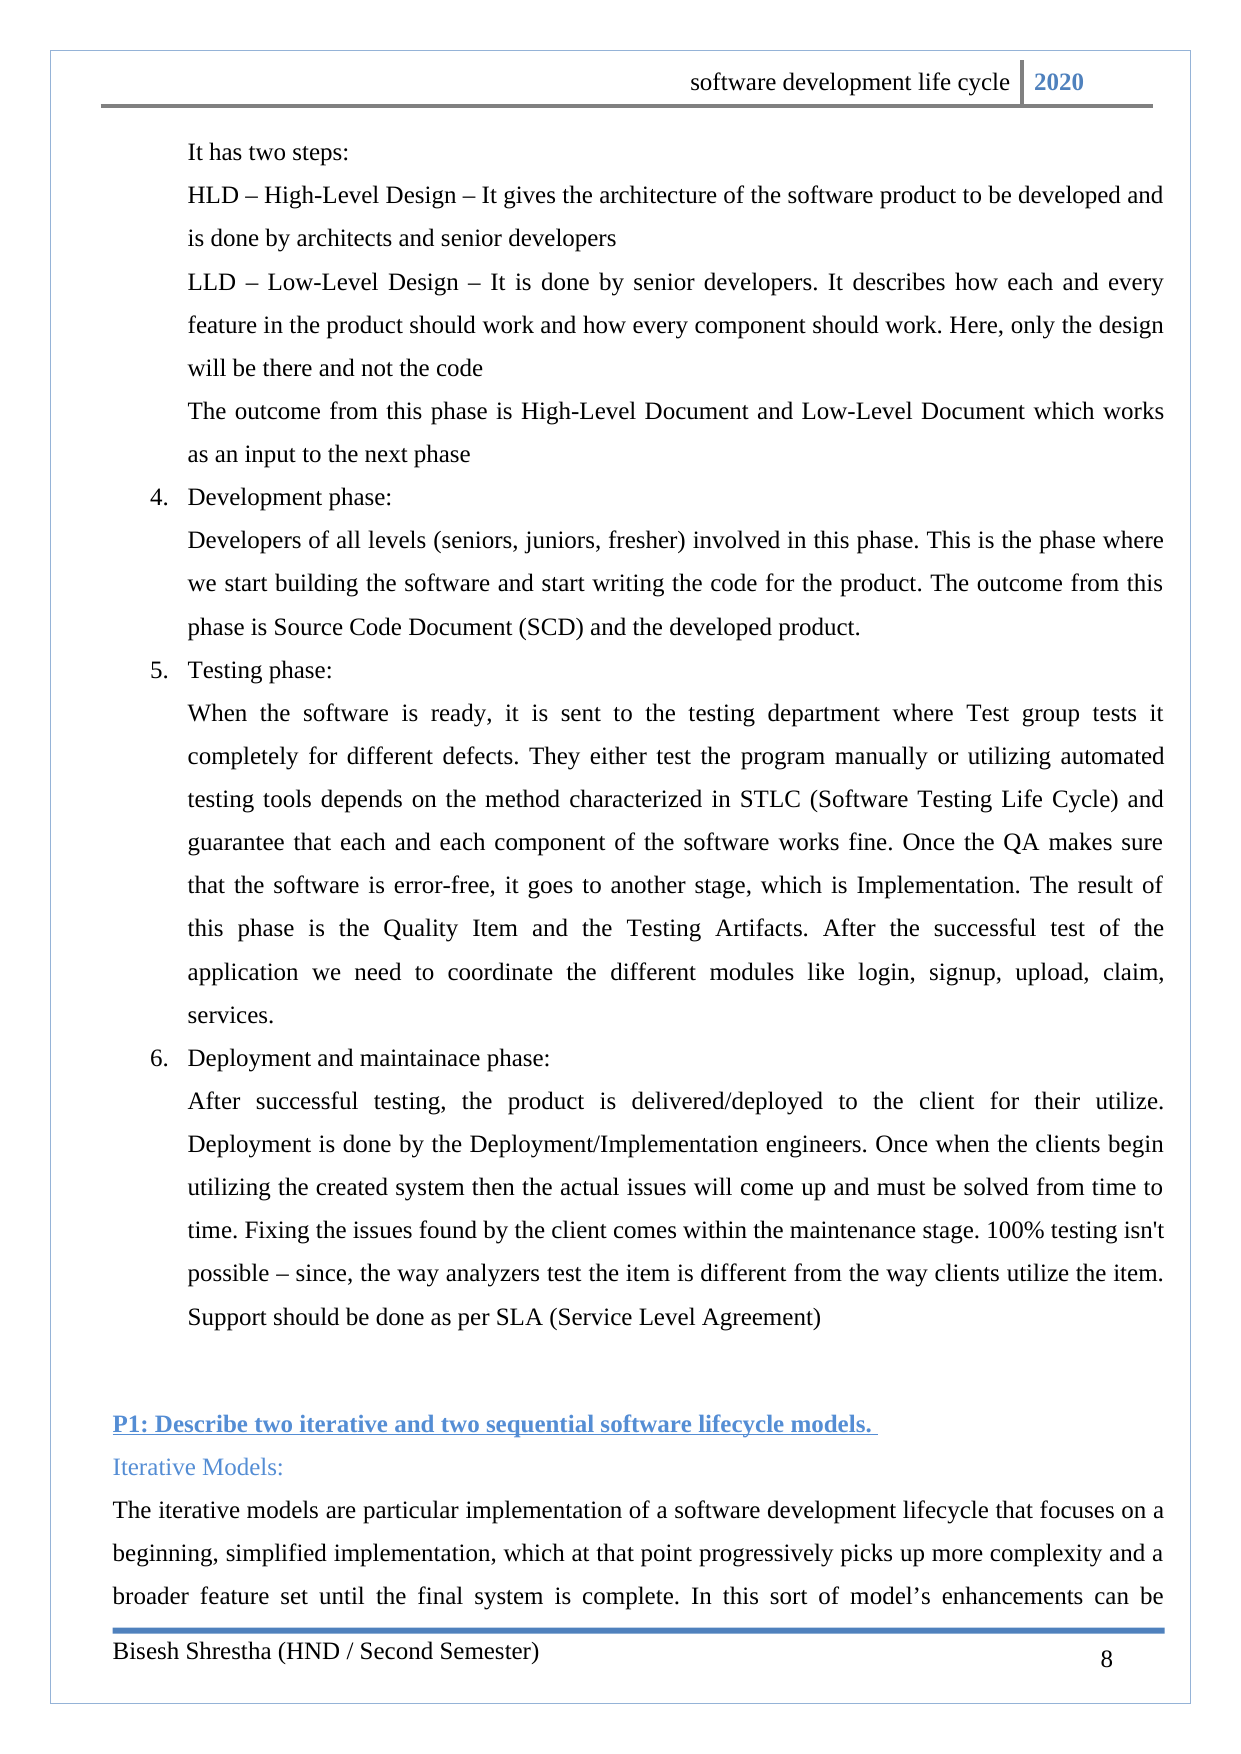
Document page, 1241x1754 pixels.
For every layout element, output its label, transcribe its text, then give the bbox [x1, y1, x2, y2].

list HLD – High-Level Design – It gives the architecture of the software product to be developed and is done by architects and senior developers [187, 180, 1165, 252]
list Developers of all levels (seniors, juniors, fresher) involved in this phase. This is the phase where we start building the software and start writing the code for the product. The outcome from this phase is Source Code Document (SCD) and the developed product. [187, 525, 1165, 640]
list When the software is ready, it is sent to the testing department where Test group tests it completely for different defects. They either test the program manually or utilizing automated testing tools depends on the method characterized in STLC (Software Testing Life Cycle) and guarantee that each and each component of the software works fine. Once the QA makes sure that the software is error-free, it goes to another stage, which is Implementation. The result of this phase is the Quality Item and the Testing Artifacts. After the successful test of the application we need to coordinate the different modules like login, signup, upload, claim, services. [187, 698, 1165, 1028]
list LLD – Low-Level Design – It is done by senior developers. It describes how each and every feature in the product should work and how every component should work. Here, only the design will be there and not the code [187, 267, 1165, 382]
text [112, 1495, 1165, 1610]
list The outcome from this phase is High-Level Document and Low-Level Document which works as an input to the next phase [187, 396, 1165, 468]
list Deployment and maintainace phase: [150, 1043, 1165, 1072]
subtitle P1: Describe two iterative and two sequential software lifecycle models. [112, 1409, 1165, 1437]
list Testing phase: [150, 655, 1165, 683]
list It has two steps: [187, 137, 1165, 166]
subtitle Iterative Models: [112, 1452, 1165, 1481]
list Development phase: [150, 482, 1165, 511]
list After successful testing, the product is delivered/deployed to the client for their utilize. Deployment is done by the Deployment/Implementation engineers. Once when the clients begin utilizing the created system then the actual issues will come up and must be solved from time to time. Fixing the issues found by the client comes within the maintenance stage. 100% testing isn't possible – since, the way analyzers test the item is different from the way clients utilize the item. Support should be done as per SLA (Service Level Agreement) [187, 1086, 1165, 1330]
